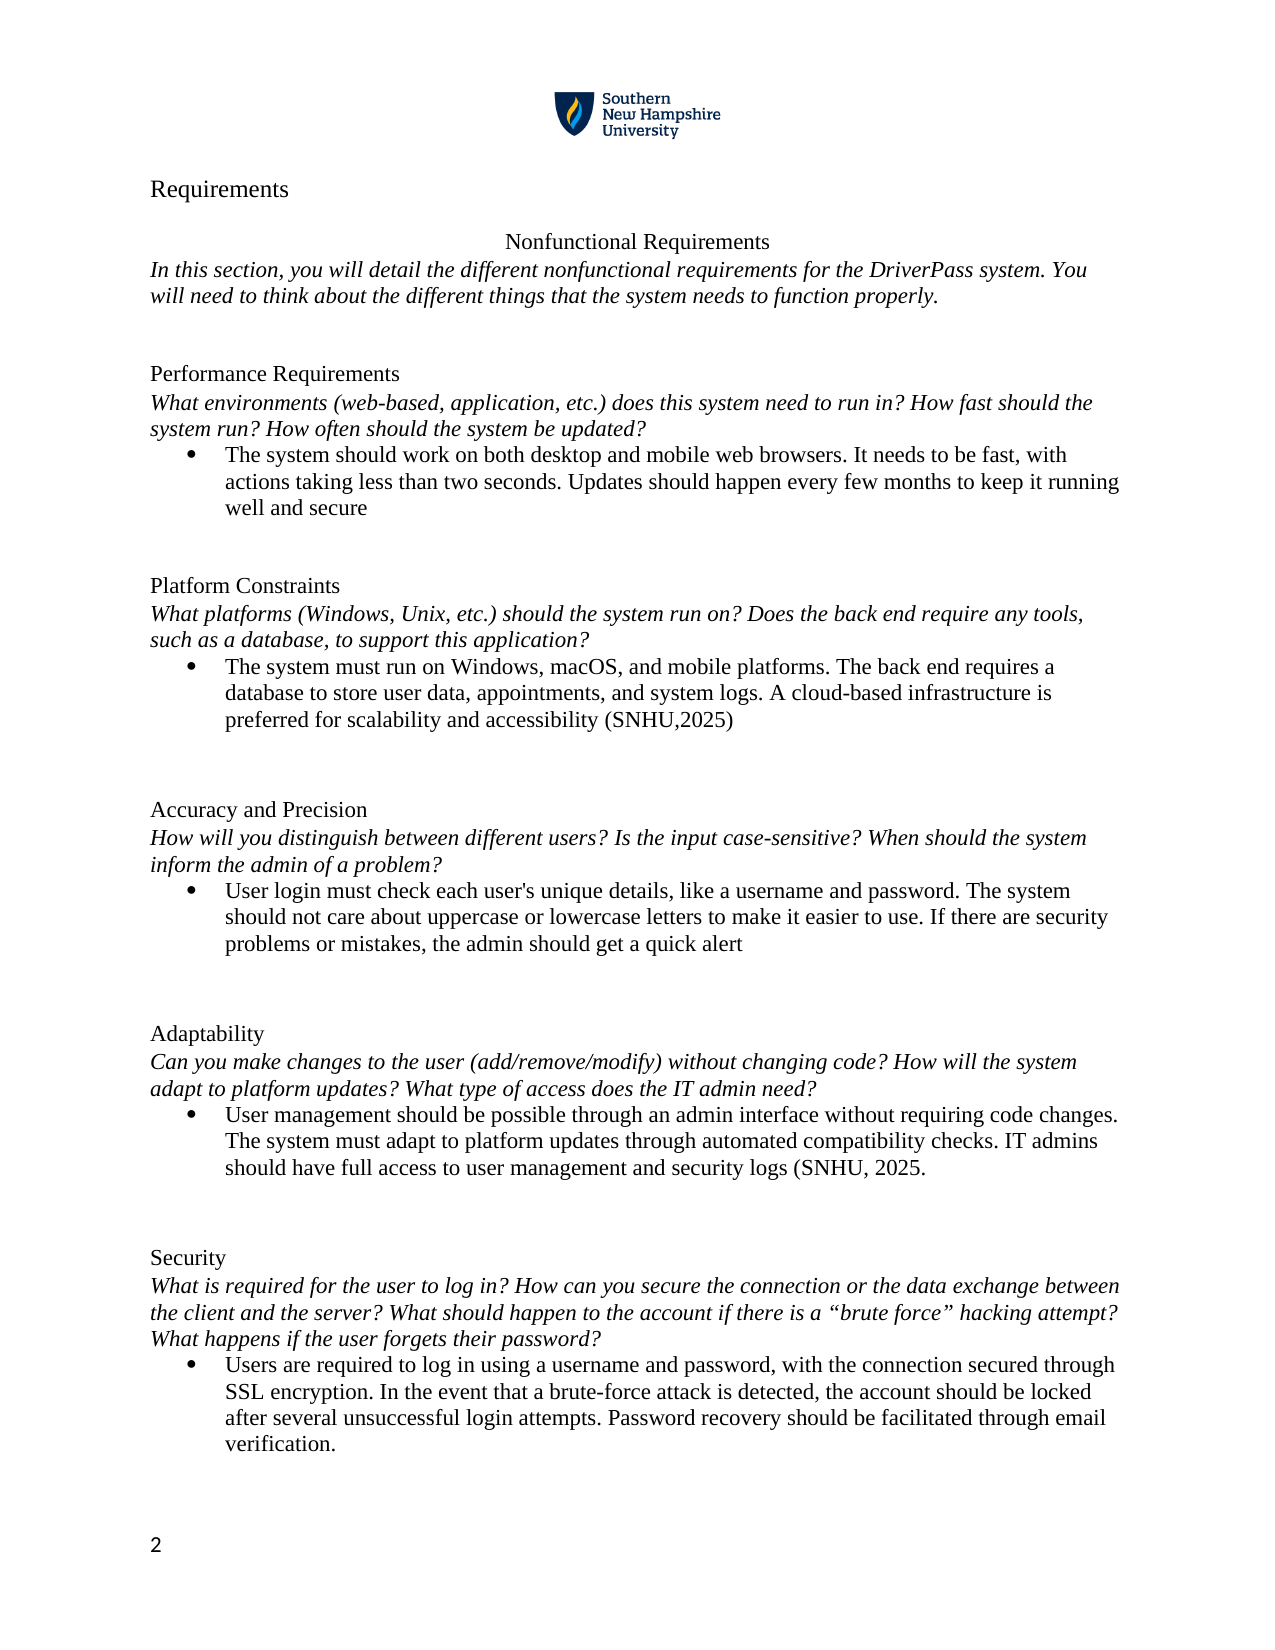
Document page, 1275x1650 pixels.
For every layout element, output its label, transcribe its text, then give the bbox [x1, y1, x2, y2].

subtitle Platform Constraints [150, 572, 1125, 598]
text What is required for the user to log in? How can you secure the connection or the data exchange between the client and the server? What should happen to the account if there is a “brute force” hacking attempt? What happens if the user forgets their password? [150, 1272, 1125, 1351]
subtitle Security [150, 1244, 1125, 1270]
text How will you distinguish between different users? Is the input case-sensitive? When should the system inform the admin of a problem? [150, 824, 1125, 877]
subtitle Performance Requirements [150, 360, 1125, 387]
subtitle Adaptability [150, 1020, 1125, 1046]
text In this section, you will detail the different nonfunctional requirements for the DriverPass system. You will need to think about the different things that the system needs to function properly. [150, 256, 1125, 309]
list User management should be possible through an admin interface without requiring code changes. The system must adapt to platform updates through automated compatibility checks. IT admins should have full access to user management and security logs (SNHU, 2025. [187, 1101, 1125, 1180]
text What platforms (Windows, Unix, etc.) should the system run on? Does the back end require any tools, such as a database, to support this application? [150, 600, 1125, 653]
text What environments (web-based, application, etc.) does this system need to run in? How fast should the system run? How often should the system be updated? [150, 389, 1125, 441]
list Users are required to log in using a username and password, with the connection secured through SSL encryption. In the event that a brute-force attack is detected, the account should be locked after several unsuccessful login attempts. Password recovery should be facilitated through email verification. [187, 1351, 1125, 1457]
subtitle Accuracy and Precision [150, 796, 1125, 822]
list User login must check each user's unique details, like a username and password. The system should not care about uppercase or lowercase letters to make it easier to use. If there are security problems or mistakes, the admin should get a quick alert [187, 877, 1125, 956]
subtitle Nonfunctional Requirements [150, 228, 1125, 254]
picture [546, 75, 729, 154]
text Can you make changes to the user (add/remove/modify) without changing code? How will the system adapt to platform updates? What type of access does the IT admin need? [150, 1048, 1125, 1101]
subtitle Requirements [150, 174, 1125, 203]
list The system must run on Windows, macOS, and mobile platforms. The back end requires a database to store user data, appointments, and system logs. A cloud-based infrastructure is preferred for scalability and accessibility (SNHU,2025) [187, 653, 1125, 732]
list The system should work on both desktop and mobile web browsers. It needs to be fast, with actions taking less than two seconds. Updates should happen every few months to keep it running well and secure [187, 441, 1125, 520]
